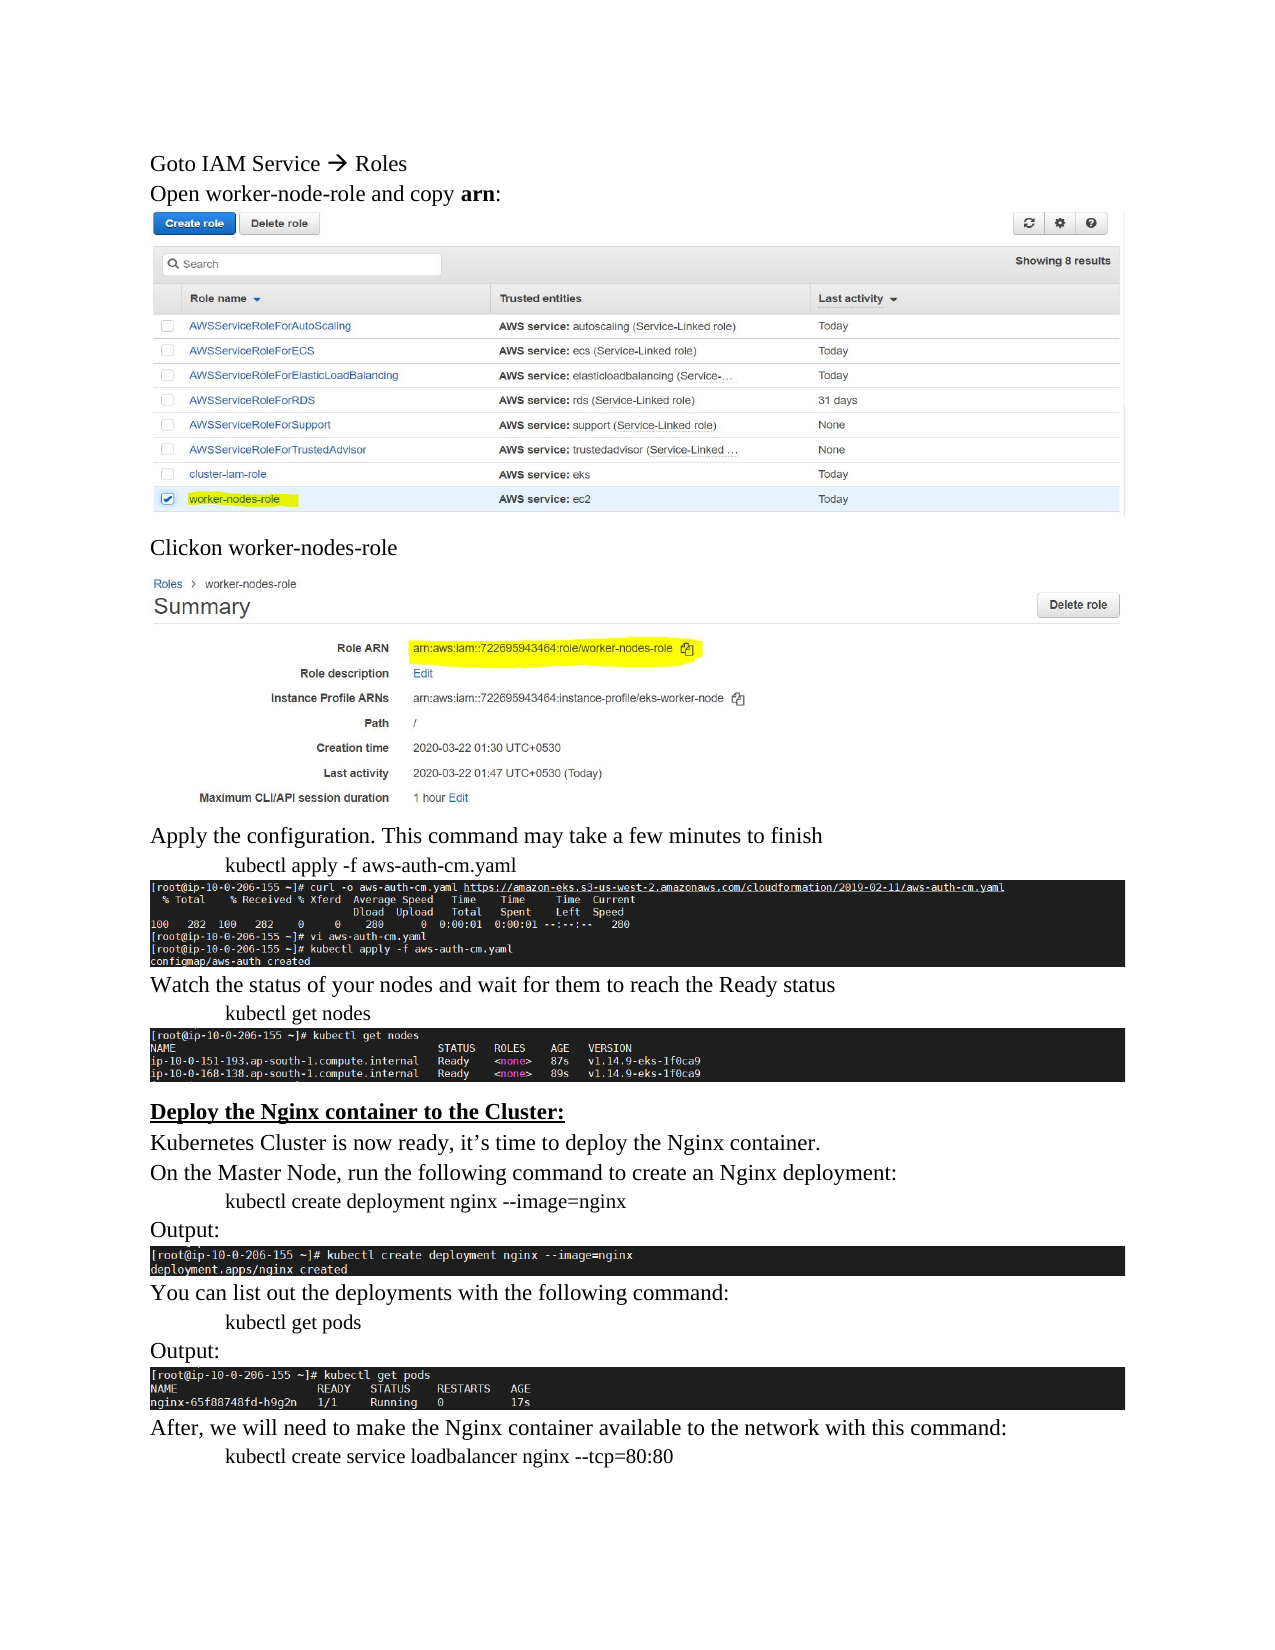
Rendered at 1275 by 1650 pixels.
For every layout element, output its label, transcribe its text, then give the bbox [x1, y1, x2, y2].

text kubectl get pods [150, 1310, 1125, 1334]
text Output: [150, 1337, 1125, 1364]
text Apply the configuration. This command may take a few minutes to finish [150, 822, 1125, 849]
text Open worker-node-role and copy arn: [150, 180, 1125, 207]
picture [150, 1246, 1125, 1276]
picture [150, 880, 1125, 967]
text Goto IAM Service Roles [150, 150, 1125, 176]
text Output: [150, 1217, 1125, 1243]
text Deploy the Nginx container to the Cluster: [150, 1098, 1125, 1125]
text After, we will need to make the Nginx container available to the network with this command: [150, 1414, 1125, 1440]
text Watch the status of your nodes and wait for them to reach the Ready status [150, 971, 1125, 997]
text kubectl apply -f aws-auth-cm.yaml [150, 852, 1125, 877]
text kubectl create service loadbalancer nginx --tcp=80:80 [150, 1444, 1125, 1468]
text kubectl create deployment nginx --image=nginx [150, 1189, 1125, 1213]
text You can list out the deployments with the following command: [150, 1279, 1125, 1306]
picture [150, 576, 1125, 806]
picture [150, 1028, 1125, 1082]
text Kubernetes Cluster is now ready, it’s time to deploy the Nginx container. [150, 1128, 1125, 1155]
picture [150, 1367, 1125, 1410]
picture [150, 210, 1125, 517]
text On the Master Node, run the following command to create an Nginx deployment: [150, 1159, 1125, 1185]
text kubectl get nodes [150, 1001, 1125, 1025]
text Clickon worker-nodes-role [150, 533, 1125, 560]
